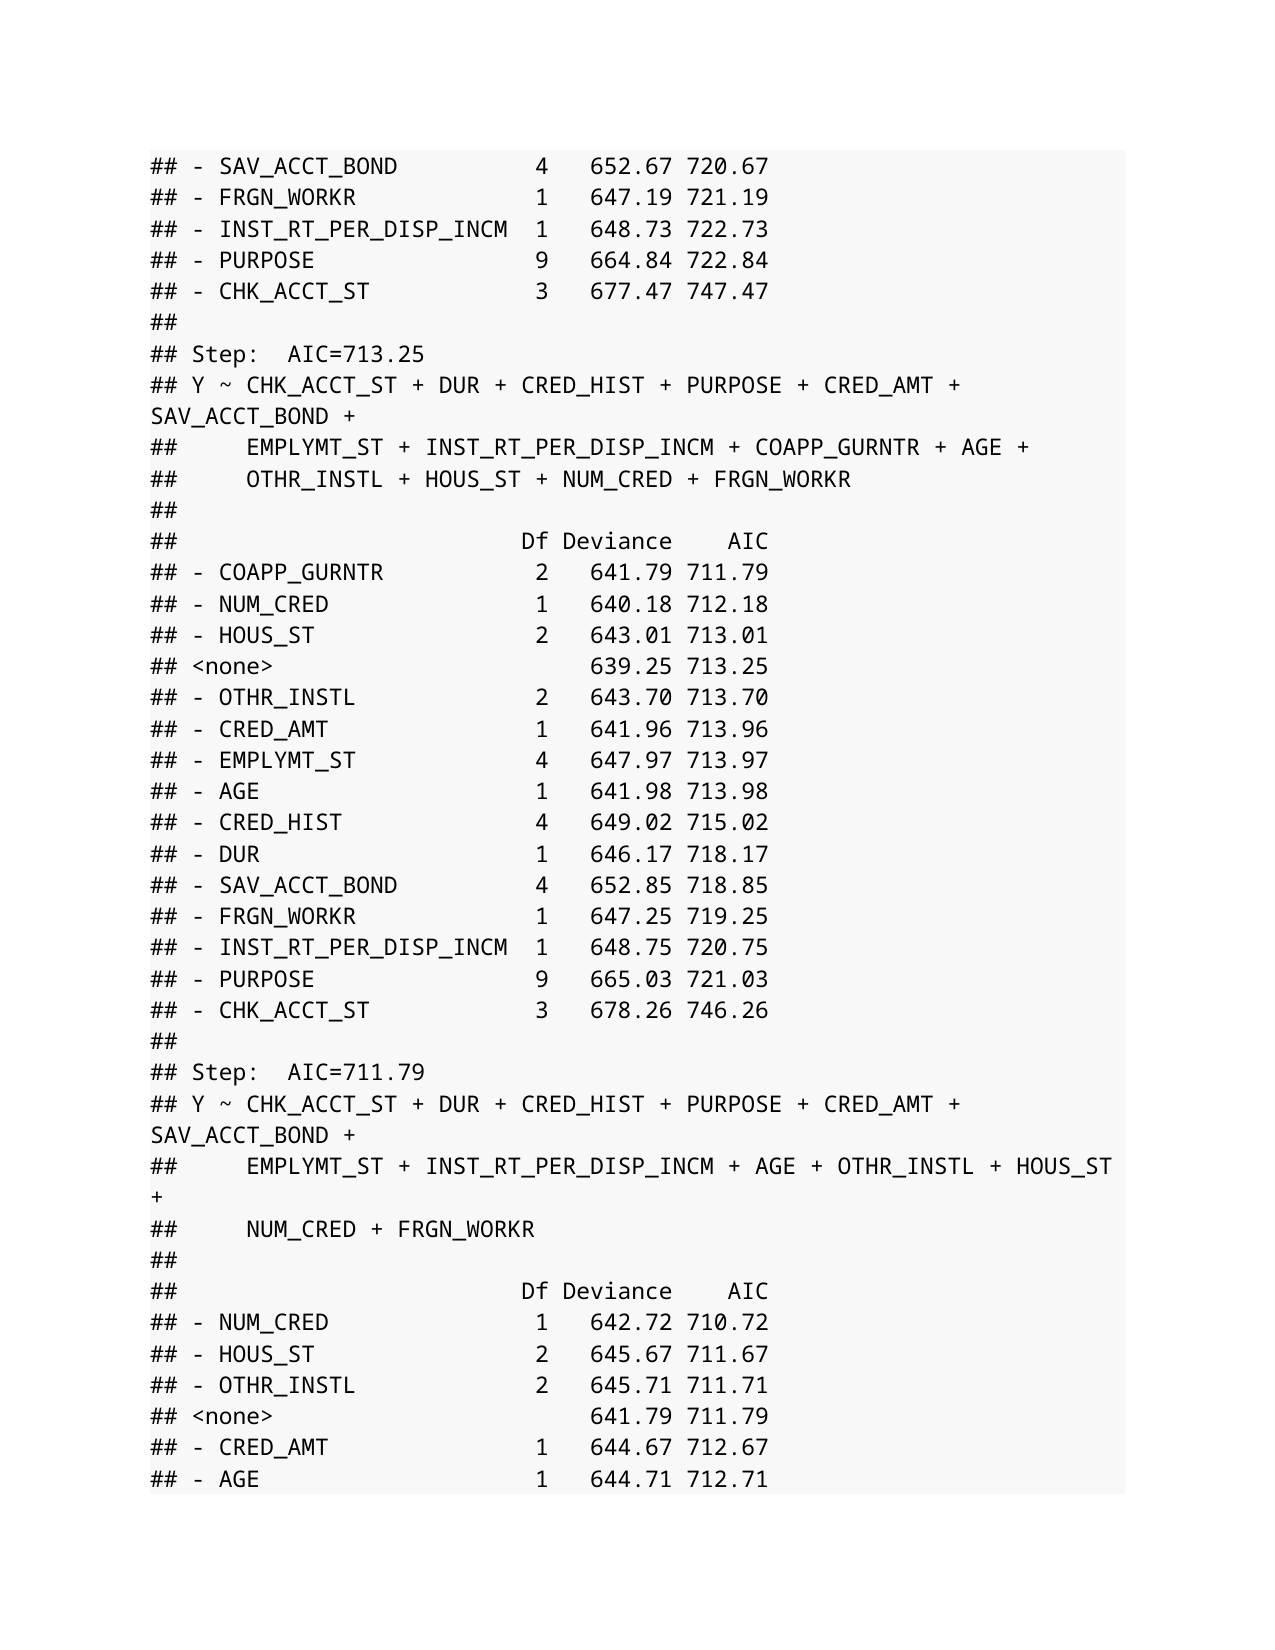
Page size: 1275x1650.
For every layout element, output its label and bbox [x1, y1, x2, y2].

text [150, 150, 1125, 1494]
